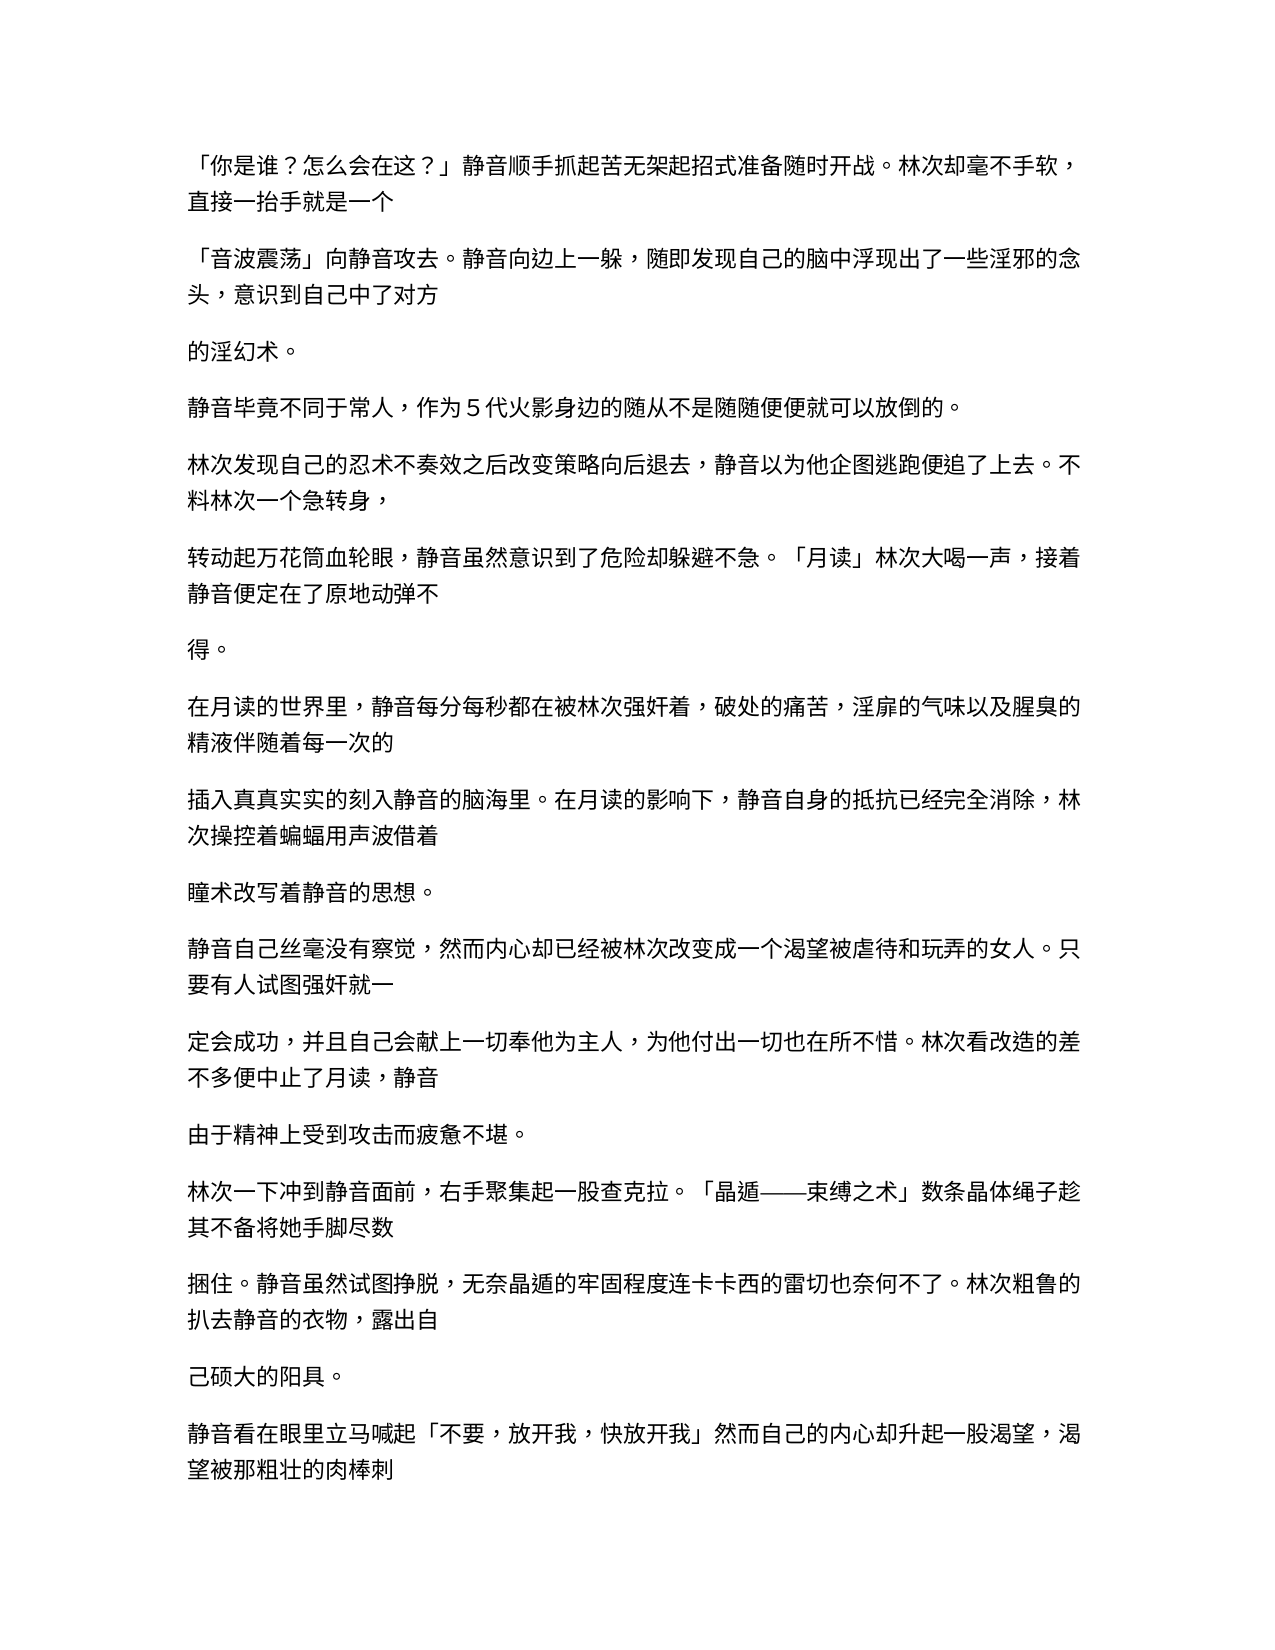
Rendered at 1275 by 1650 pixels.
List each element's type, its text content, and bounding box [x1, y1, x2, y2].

text 由于精神上受到攻击而疲惫不堪。 [187, 1119, 1087, 1150]
text 静音毕竟不同于常人，作为５代火影身边的随从不是随随便便就可以放倒的。 [187, 392, 1087, 423]
text 瞳术改写着静音的思想。 [187, 877, 1087, 908]
text 己硕大的阳具。 [187, 1361, 1087, 1392]
text 得。 [187, 634, 1087, 666]
text 静音自己丝毫没有察觉，然而内心却已经被林次改变成一个渴望被虐待和玩弄的女人。只要有人试图强奸就一 [187, 933, 1087, 1001]
text 在月读的世界里，静音每分每秒都在被林次强奸着，破处的痛苦，淫扉的气味以及腥臭的精液伴随着每一次的 [187, 691, 1087, 758]
text 插入真真实实的刻入静音的脑海里。在月读的影响下，静音自身的抵抗已经完全消除，林次操控着蝙蝠用声波借着 [187, 784, 1087, 851]
text 转动起万花筒血轮眼，静音虽然意识到了危险却躲避不急。「月读」林次大喝一声，接着静音便定在了原地动弹不 [187, 542, 1087, 609]
text 林次一下冲到静音面前，右手聚集起一股查克拉。「晶遁——束缚之术」数条晶体绳子趁其不备将她手脚尽数 [187, 1176, 1087, 1243]
text 「你是谁？怎么会在这？」静音顺手抓起苦无架起招式准备随时开战。林次却毫不手软，直接一抬手就是一个 [187, 150, 1087, 217]
text 的淫幻术。 [187, 335, 1087, 367]
text 林次发现自己的忍术不奏效之后改变策略向后退去，静音以为他企图逃跑便追了上去。不料林次一个急转身， [187, 449, 1087, 516]
text 静音看在眼里立马喊起「不要，放开我，快放开我」然而自己的内心却升起一股渴望，渴望被那粗壮的肉棒刺 [187, 1418, 1087, 1485]
text 「音波震荡」向静音攻去。静音向边上一躲，随即发现自己的脑中浮现出了一些淫邪的念头，意识到自己中了对方 [187, 243, 1087, 310]
text 捆住。静音虽然试图挣脱，无奈晶遁的牢固程度连卡卡西的雷切也奈何不了。林次粗鲁的扒去静音的衣物，露出自 [187, 1268, 1087, 1335]
text 定会成功，并且自己会献上一切奉他为主人，为他付出一切也在所不惜。林次看改造的差不多便中止了月读，静音 [187, 1026, 1087, 1093]
